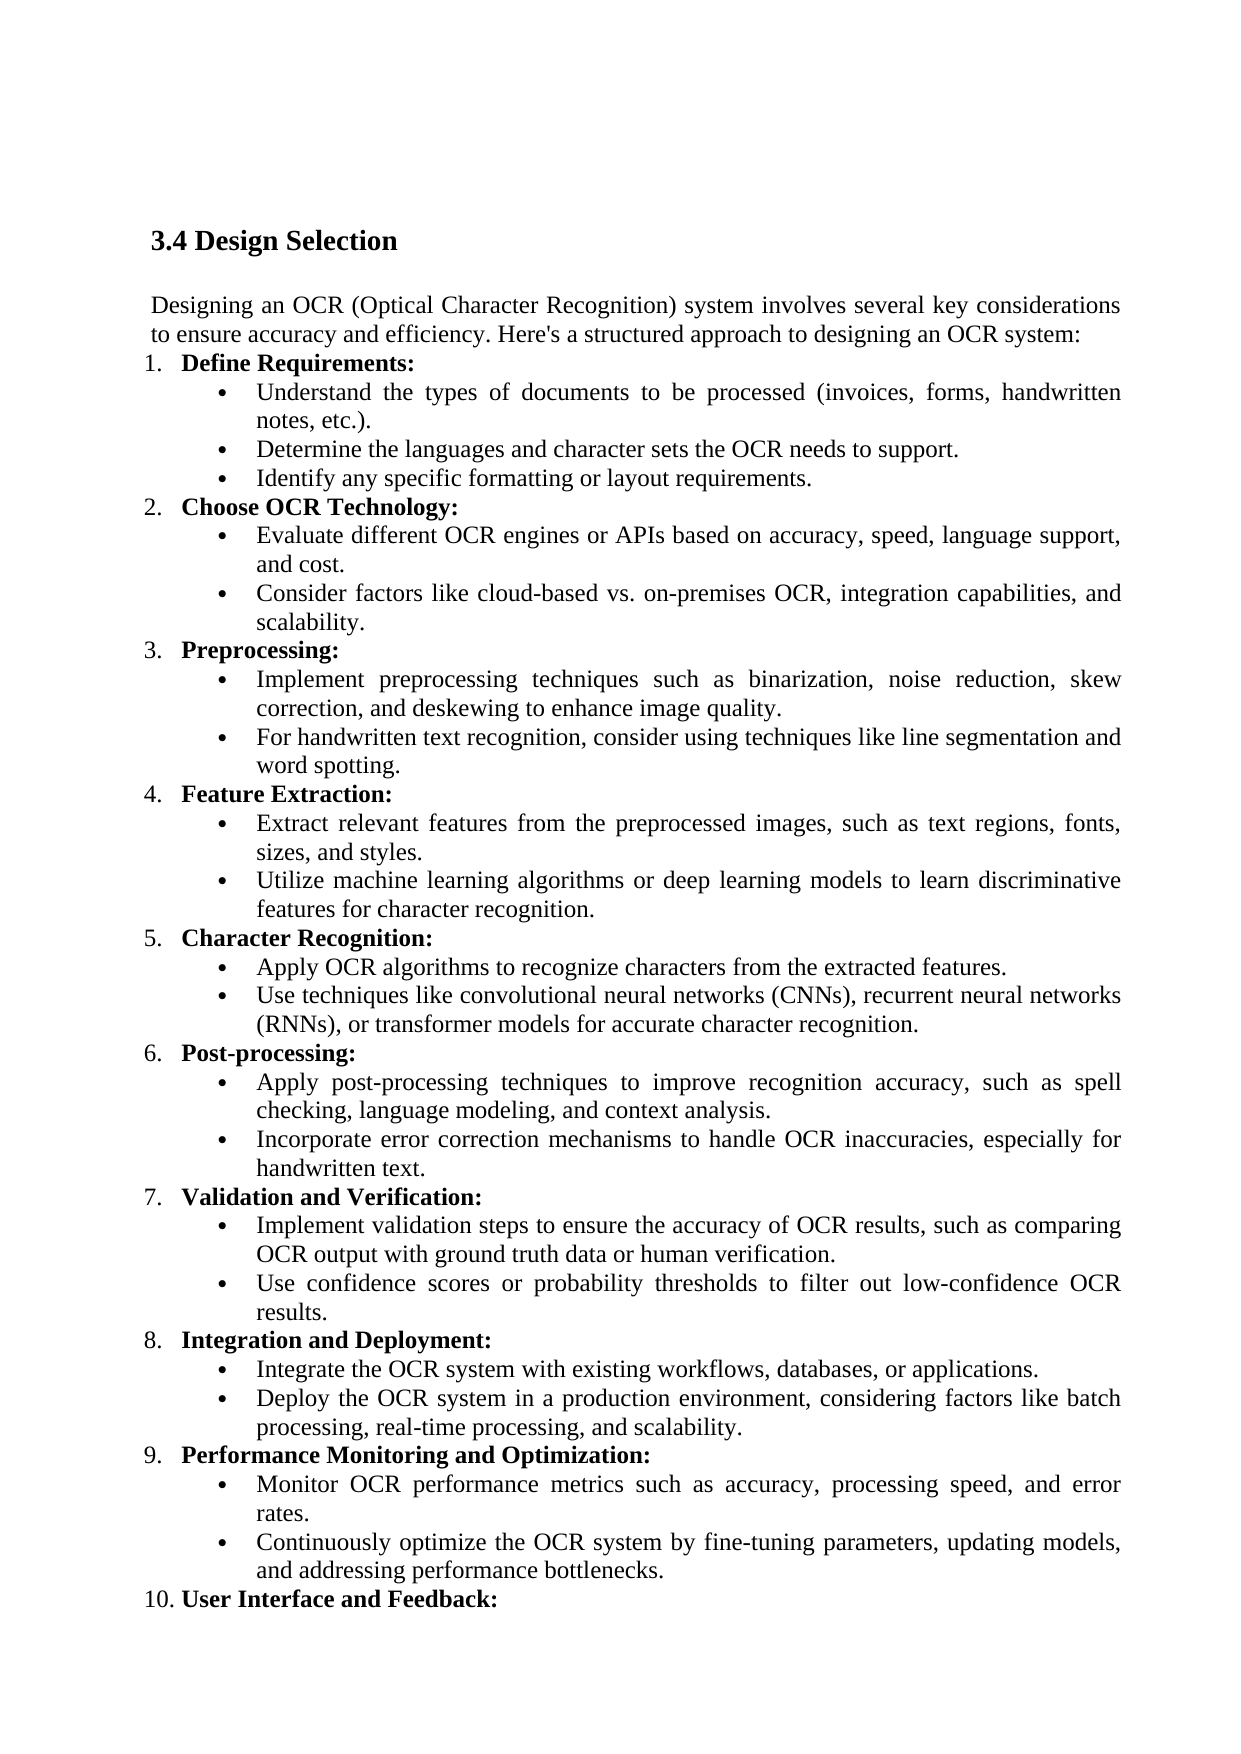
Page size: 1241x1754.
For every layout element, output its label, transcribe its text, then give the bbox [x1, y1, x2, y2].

list Define Requirements: [144, 348, 1122, 377]
list User Interface and Feedback: [144, 1584, 1122, 1613]
text 3.4 Design Selection [151, 223, 1122, 257]
list Post-processing: [144, 1038, 1122, 1067]
list Use techniques like convolutional neural networks (CNNs), recurrent neural networks (RNNs), or transformer models for accurate character recognition. [219, 980, 1122, 1038]
list Integrate the OCR system with existing workflows, databases, or applications. [219, 1354, 1122, 1383]
list Use confidence scores or probability thresholds to filter out low-confidence OCR results. [219, 1268, 1122, 1325]
text Designing an OCR (Optical Character Recognition) system involves several key considerations to ensure accuracy and efficiency. Here's a structured approach to designing an OCR system: [151, 290, 1122, 348]
list Apply OCR algorithms to recognize characters from the extracted features. [219, 952, 1122, 980]
list Implement preprocessing techniques such as binarization, noise reduction, skew correction, and deskewing to enhance image quality. [219, 664, 1122, 722]
list Character Recognition: [144, 923, 1122, 952]
list Choose OCR Technology: [144, 492, 1122, 520]
list Integration and Deployment: [144, 1325, 1122, 1354]
list Consider factors like cloud-based vs. on-premises OCR, integration capabilities, and scalability. [219, 578, 1122, 635]
list Understand the types of documents to be processed (invoices, forms, handwritten notes, etc.). [219, 377, 1122, 434]
list Deploy the OCR system in a production environment, considering factors like batch processing, real-time processing, and scalability. [219, 1383, 1122, 1440]
list Feature Extraction: [144, 779, 1122, 808]
list Preprocessing: [144, 635, 1122, 664]
list Implement validation steps to ensure the accuracy of OCR results, such as comparing OCR output with ground truth data or human verification. [219, 1210, 1122, 1268]
list Apply post-processing techniques to improve recognition accuracy, such as spell checking, language modeling, and context analysis. [219, 1067, 1122, 1124]
list Performance Monitoring and Optimization: [144, 1440, 1122, 1469]
list Utilize machine learning algorithms or deep learning models to learn discriminative features for character recognition. [219, 865, 1122, 923]
list Evaluate different OCR engines or APIs based on accuracy, speed, language support, and cost. [219, 520, 1122, 578]
list Incorporate error correction mechanisms to handle OCR inaccuracies, especially for handwritten text. [219, 1124, 1122, 1182]
list Determine the languages and character sets the OCR needs to support. [219, 434, 1122, 463]
list Identify any specific formatting or layout requirements. [219, 463, 1122, 492]
list Continuously optimize the OCR system by fine-tuning parameters, updating models, and addressing performance bottlenecks. [219, 1527, 1122, 1584]
list Monitor OCR performance metrics such as accuracy, processing speed, and error rates. [219, 1469, 1122, 1527]
list Extract relevant features from the preprocessed images, such as text regions, fonts, sizes, and styles. [219, 808, 1122, 865]
list Validation and Verification: [144, 1182, 1122, 1210]
list For handwritten text recognition, consider using techniques like line segmentation and word spotting. [219, 722, 1122, 779]
